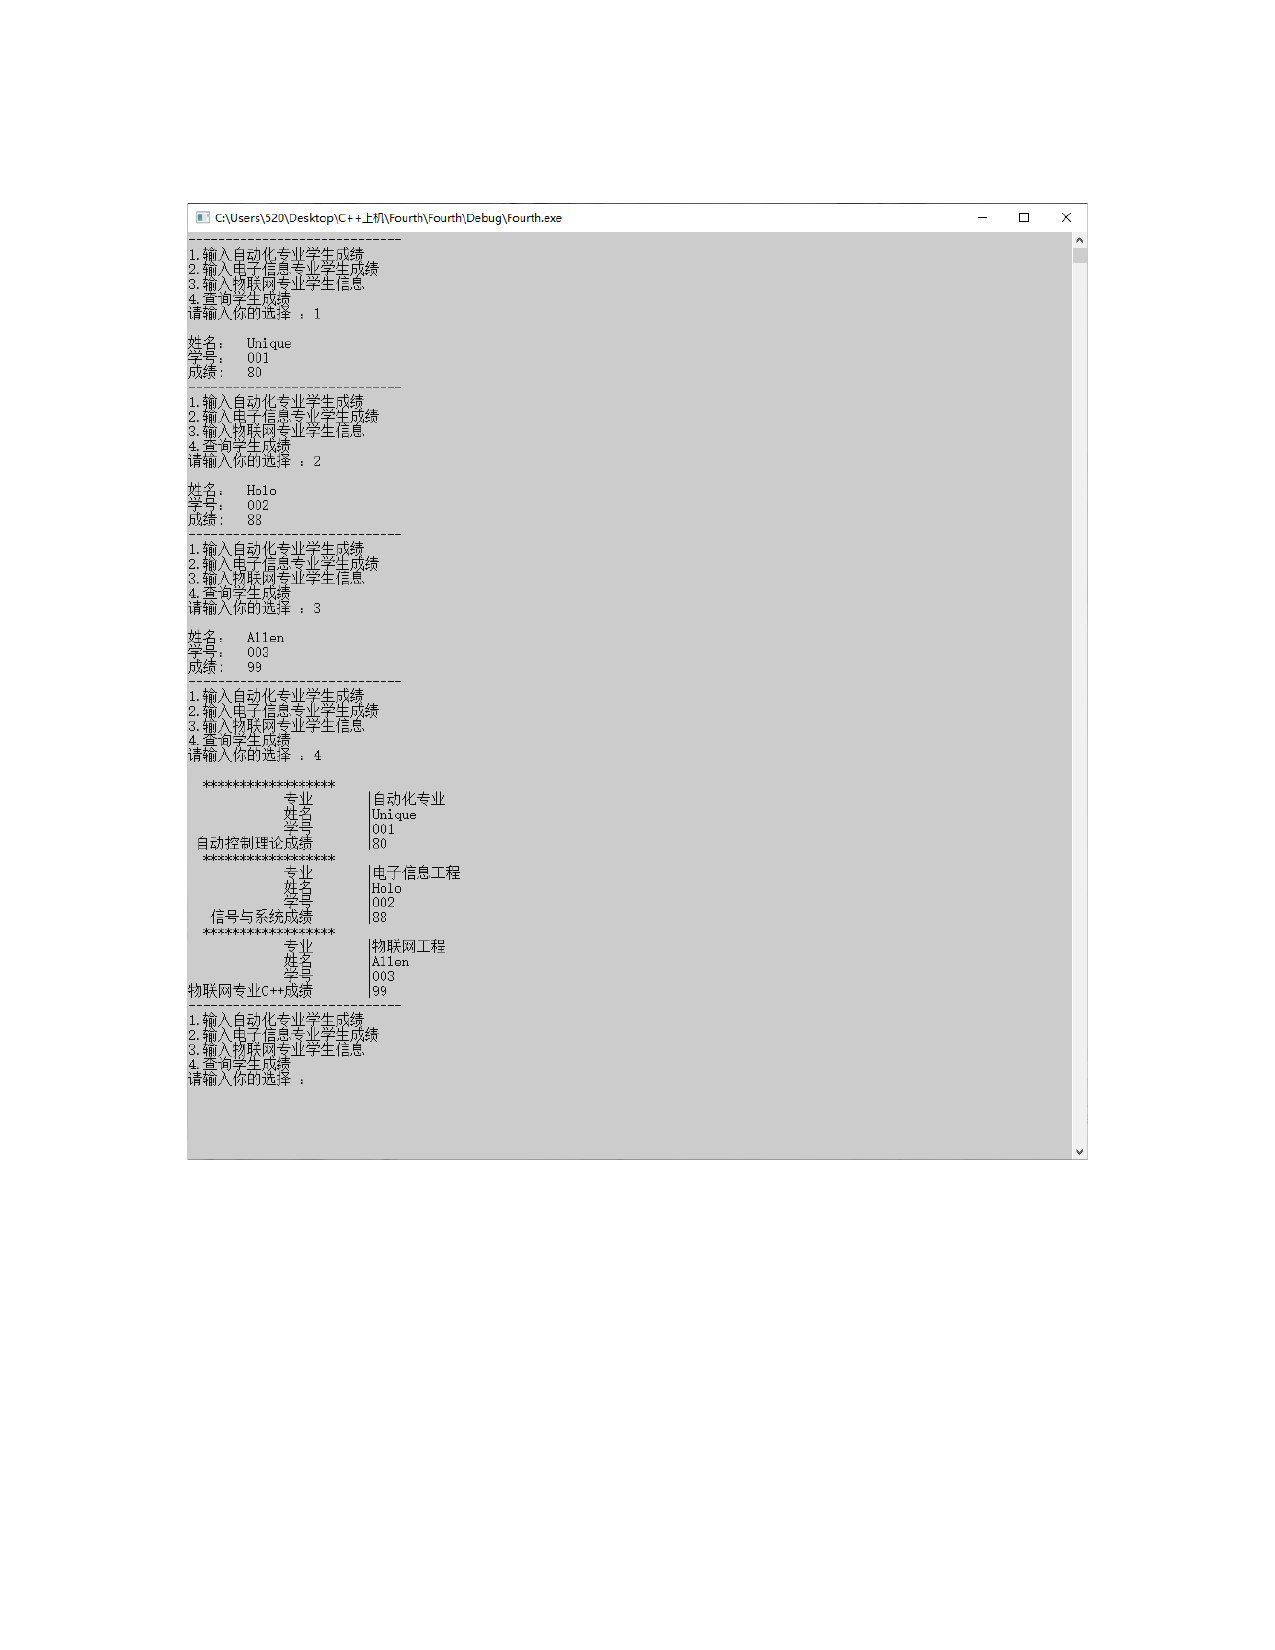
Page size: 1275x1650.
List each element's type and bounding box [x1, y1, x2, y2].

picture [187, 203, 1088, 1160]
